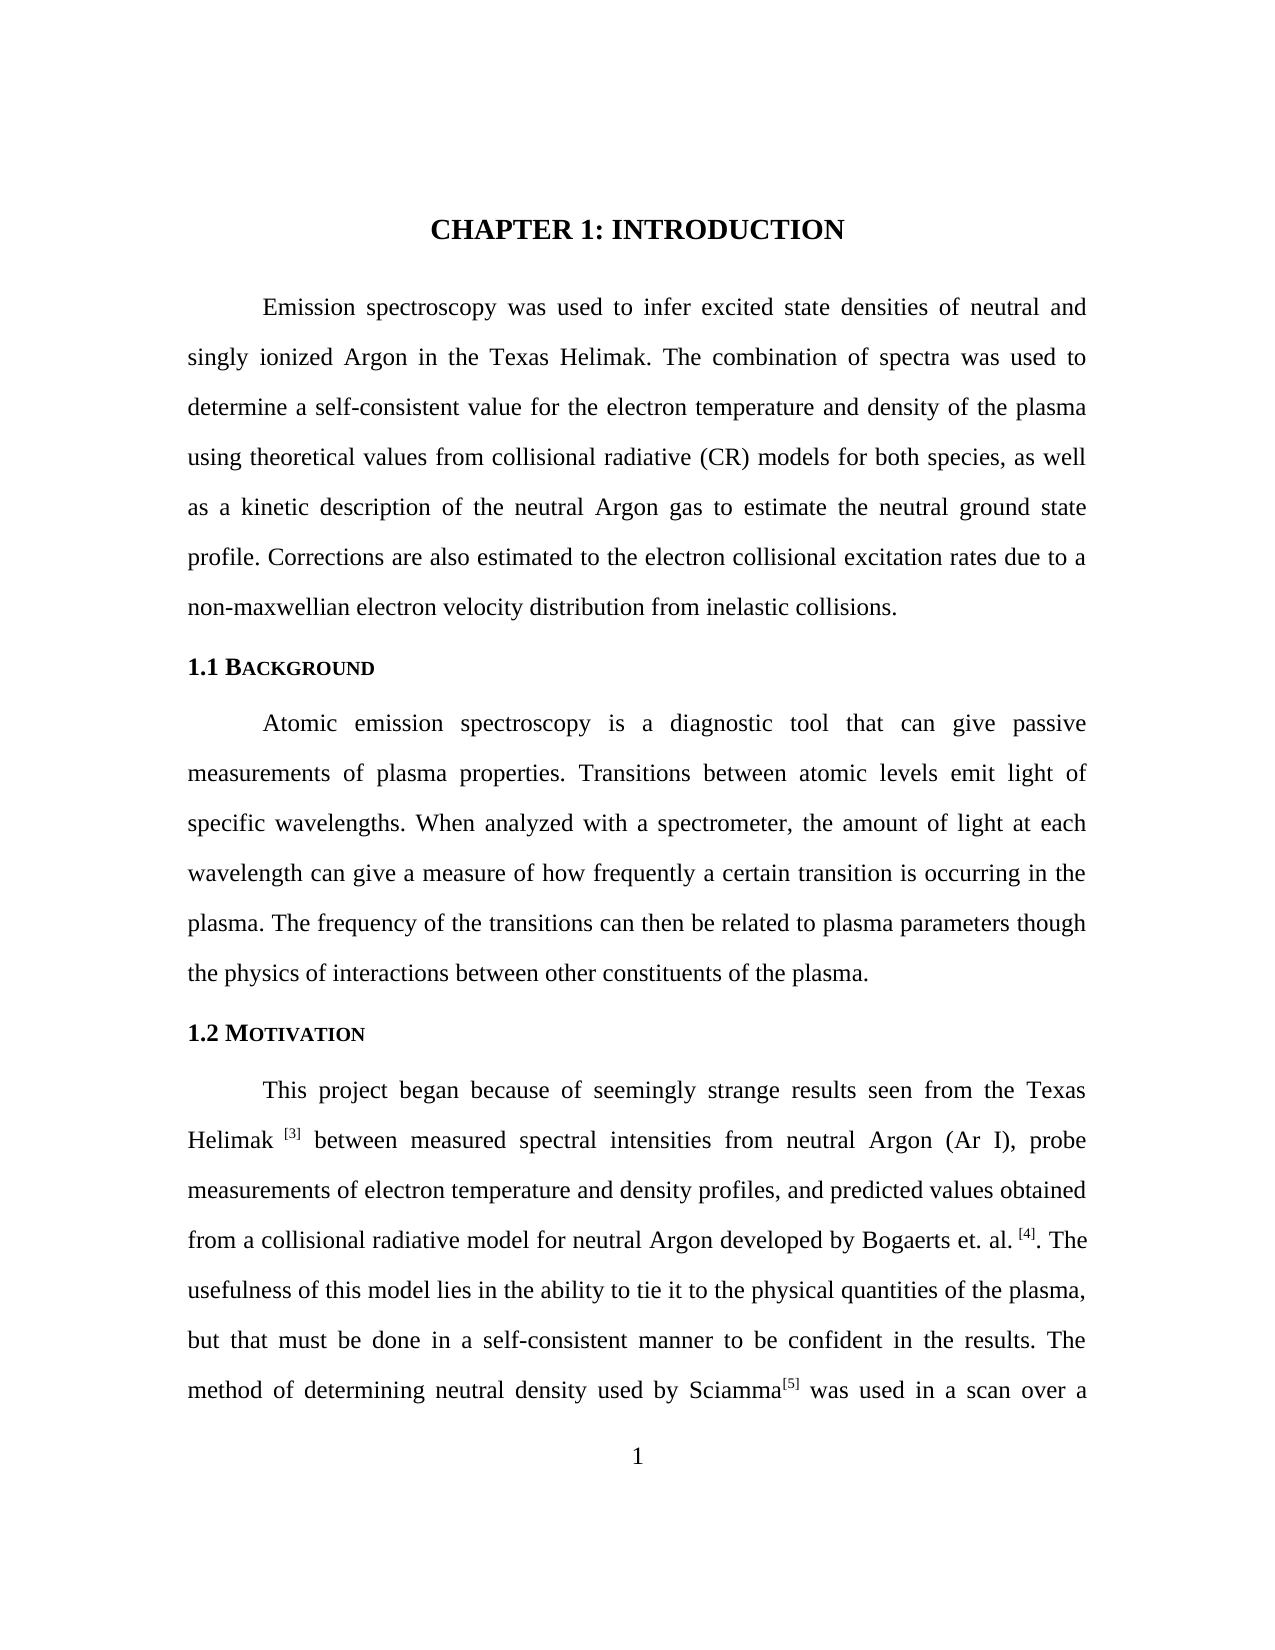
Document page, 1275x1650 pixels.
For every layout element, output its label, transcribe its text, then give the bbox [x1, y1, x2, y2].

subtitle Chapter 1: Introduction [187, 212, 1087, 246]
subtitle 1.2 Motivation [187, 1018, 1087, 1047]
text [187, 1053, 1087, 1403]
text Atomic emission spectroscopy is a diagnostic tool that can give passive measurements of plasma properties. Transitions between atomic levels emit light of specific wavelengths. When analyzed with a spectrometer, the amount of light at each wavelength can give a measure of how frequently a certain transition is occurring in the plasma. The frequency of the transitions can then be related to plasma parameters though the physics of interactions between other constituents of the plasma. [187, 687, 1087, 987]
text Emission spectroscopy was used to infer excited state densities of neutral and singly ionized Argon in the Texas Helimak. The combination of spectra was used to determine a self-consistent value for the electron temperature and density of the plasma using theoretical values from collisional radiative (CR) models for both species, as well as a kinetic description of the neutral Argon gas to estimate the neutral ground state profile. Corrections are also estimated to the electron collisional excitation rates due to a non-maxwellian electron velocity distribution from inelastic collisions. [187, 271, 1087, 621]
subtitle 1.1 Background [187, 652, 1087, 681]
